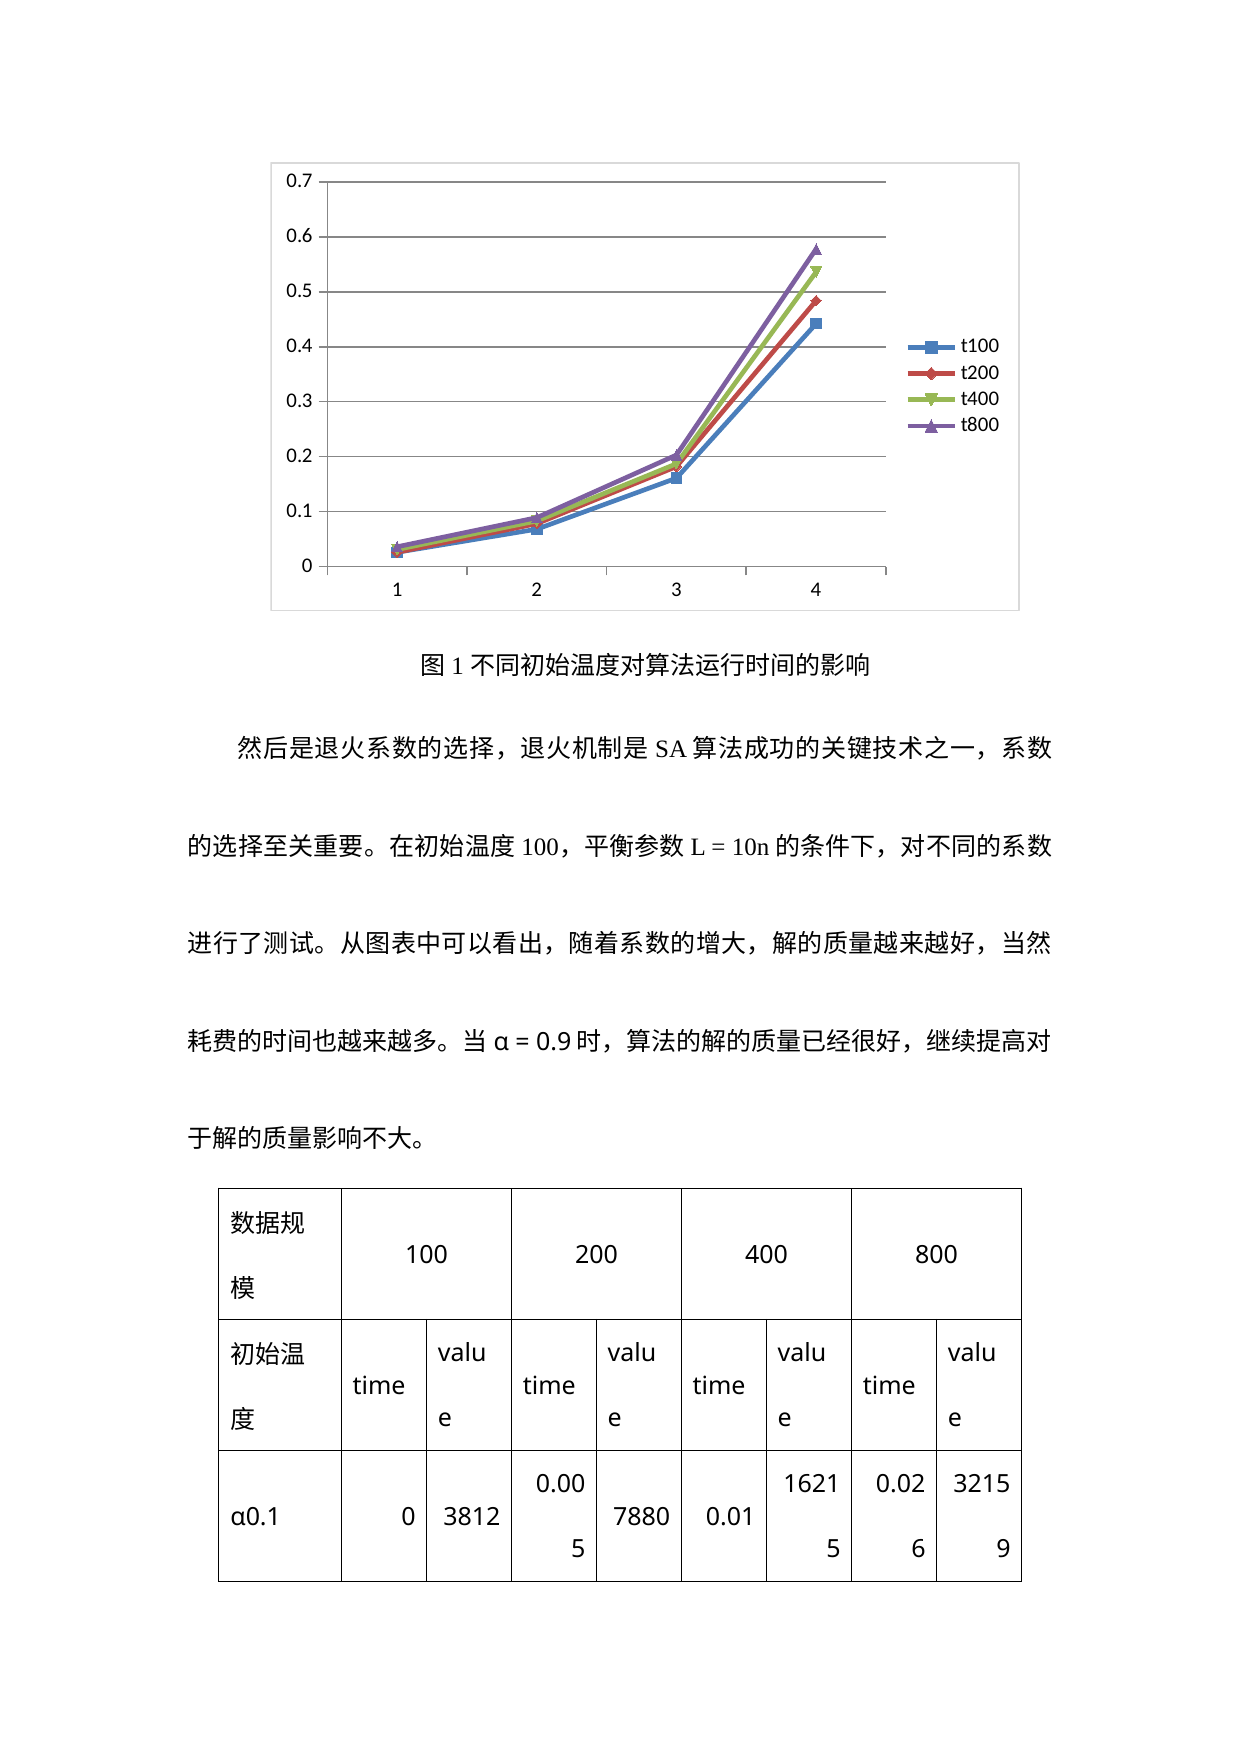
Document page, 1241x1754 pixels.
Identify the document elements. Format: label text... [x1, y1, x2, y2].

table_cell value [597, 1320, 681, 1450]
text 图 1 不同初始温度对算法运行时间的影响 [187, 631, 1053, 696]
table_cell α0.1 [219, 1451, 341, 1581]
table_cell 0 [342, 1451, 426, 1581]
table_header 400 [682, 1189, 851, 1319]
table_header 100 [342, 1189, 511, 1319]
table_cell 0.026 [852, 1451, 936, 1581]
table_cell 7880 [597, 1451, 681, 1581]
table_cell time [682, 1320, 766, 1450]
table_cell 初始温度 [219, 1320, 341, 1450]
table_cell 16215 [767, 1451, 851, 1581]
table_cell value [767, 1320, 851, 1450]
table_cell 32159 [937, 1451, 1021, 1581]
table_cell value [427, 1320, 511, 1450]
table_header 200 [512, 1189, 681, 1319]
table_cell 0.005 [512, 1451, 596, 1581]
table_cell 0.01 [682, 1451, 766, 1581]
table_cell value [937, 1320, 1021, 1450]
text 然后是退火系数的选择，退火机制是SA算法成功的关键技术之一，系数的选择至关重要。在初始温度100，平衡参数L = 10n的条件下，对不同的系数进行了测试。从图表中可以看出，随着系数的增大，解的质量越来越好，当然耗费的时间也越来越多。当α = 0.9时，算法的解的质量已经很好，继续提高对于解的质量影响不大。 [187, 714, 1053, 1169]
table_cell time [852, 1320, 936, 1450]
table_cell 3812 [427, 1451, 511, 1581]
table_cell time [512, 1320, 596, 1450]
table_header 数据规模 [219, 1189, 341, 1319]
table_header 800 [852, 1189, 1021, 1319]
table_cell time [342, 1320, 426, 1450]
